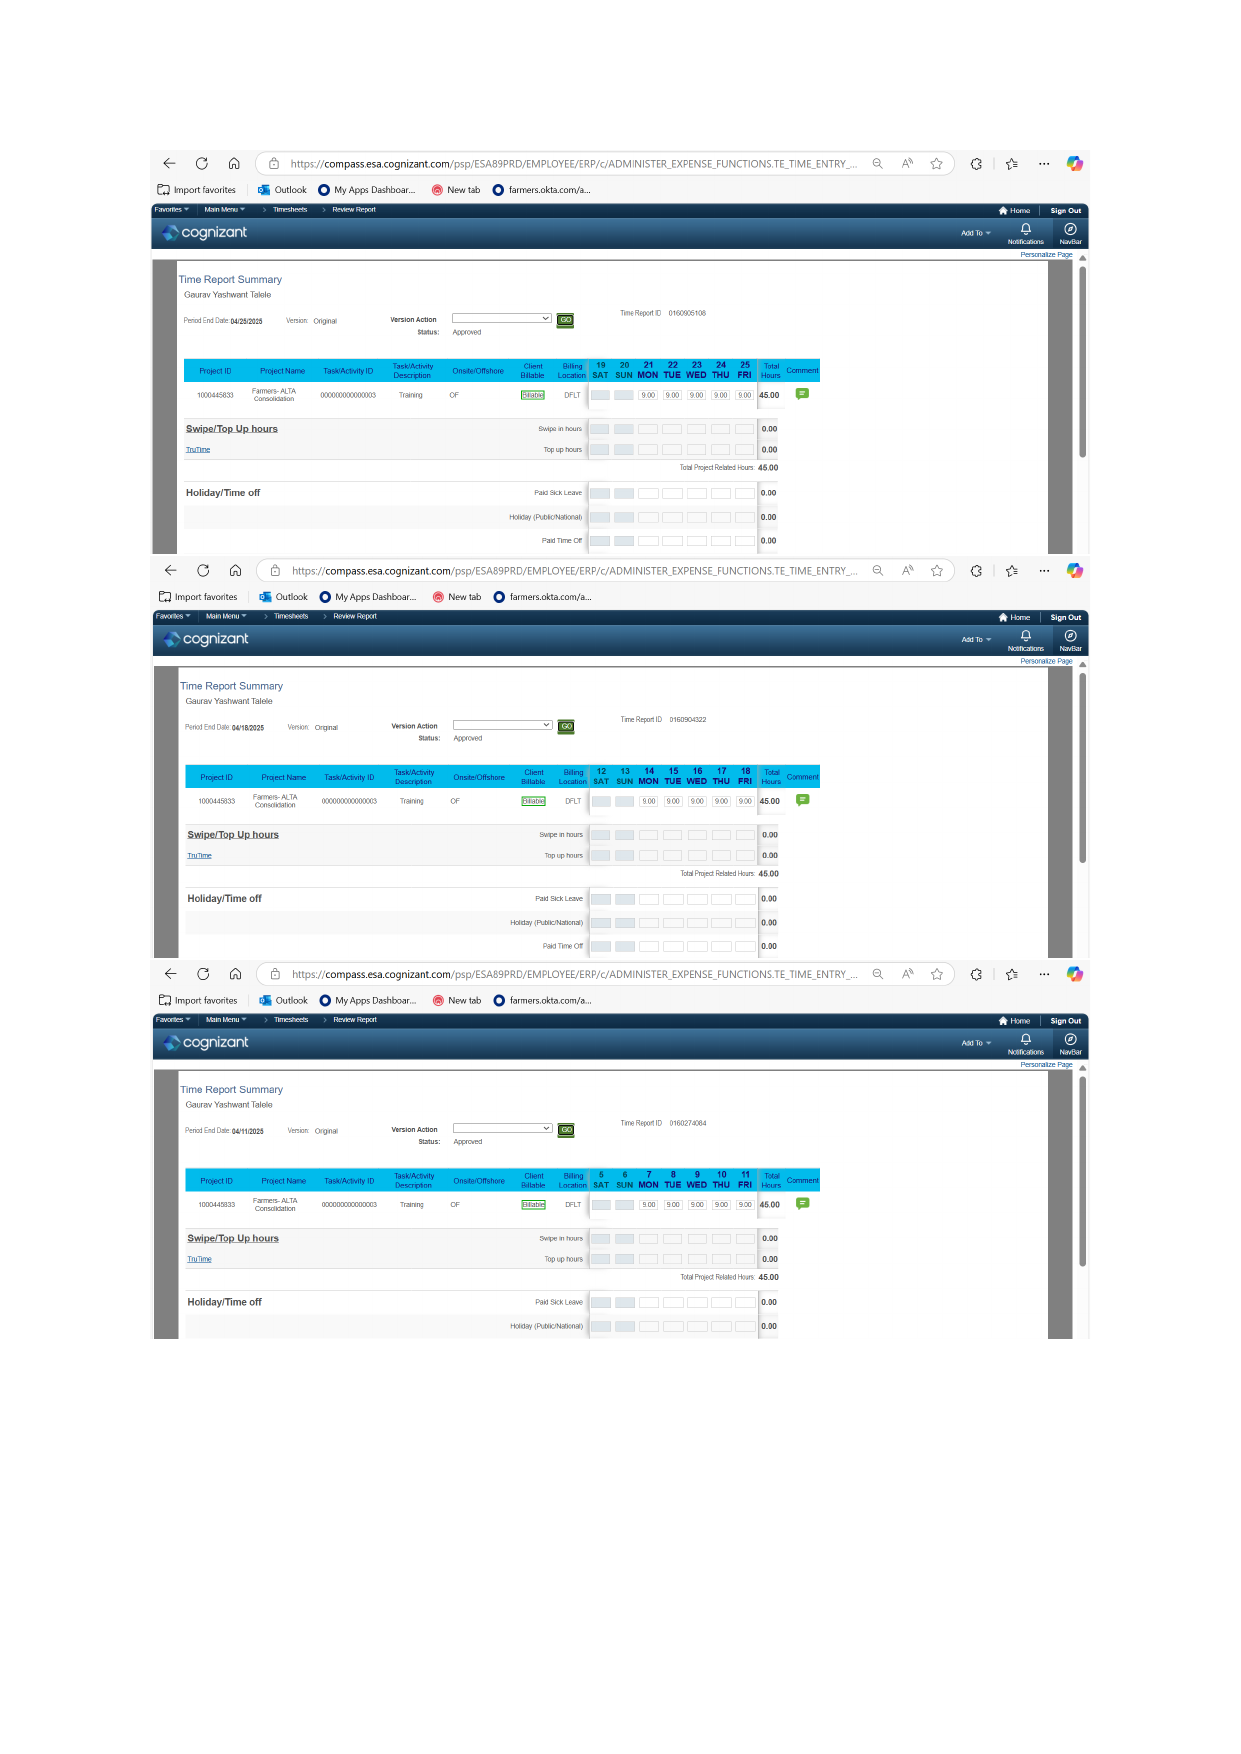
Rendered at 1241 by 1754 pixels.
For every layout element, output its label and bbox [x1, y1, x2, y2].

picture [150, 556, 1091, 958]
picture [150, 960, 1091, 1339]
picture [150, 150, 1091, 554]
